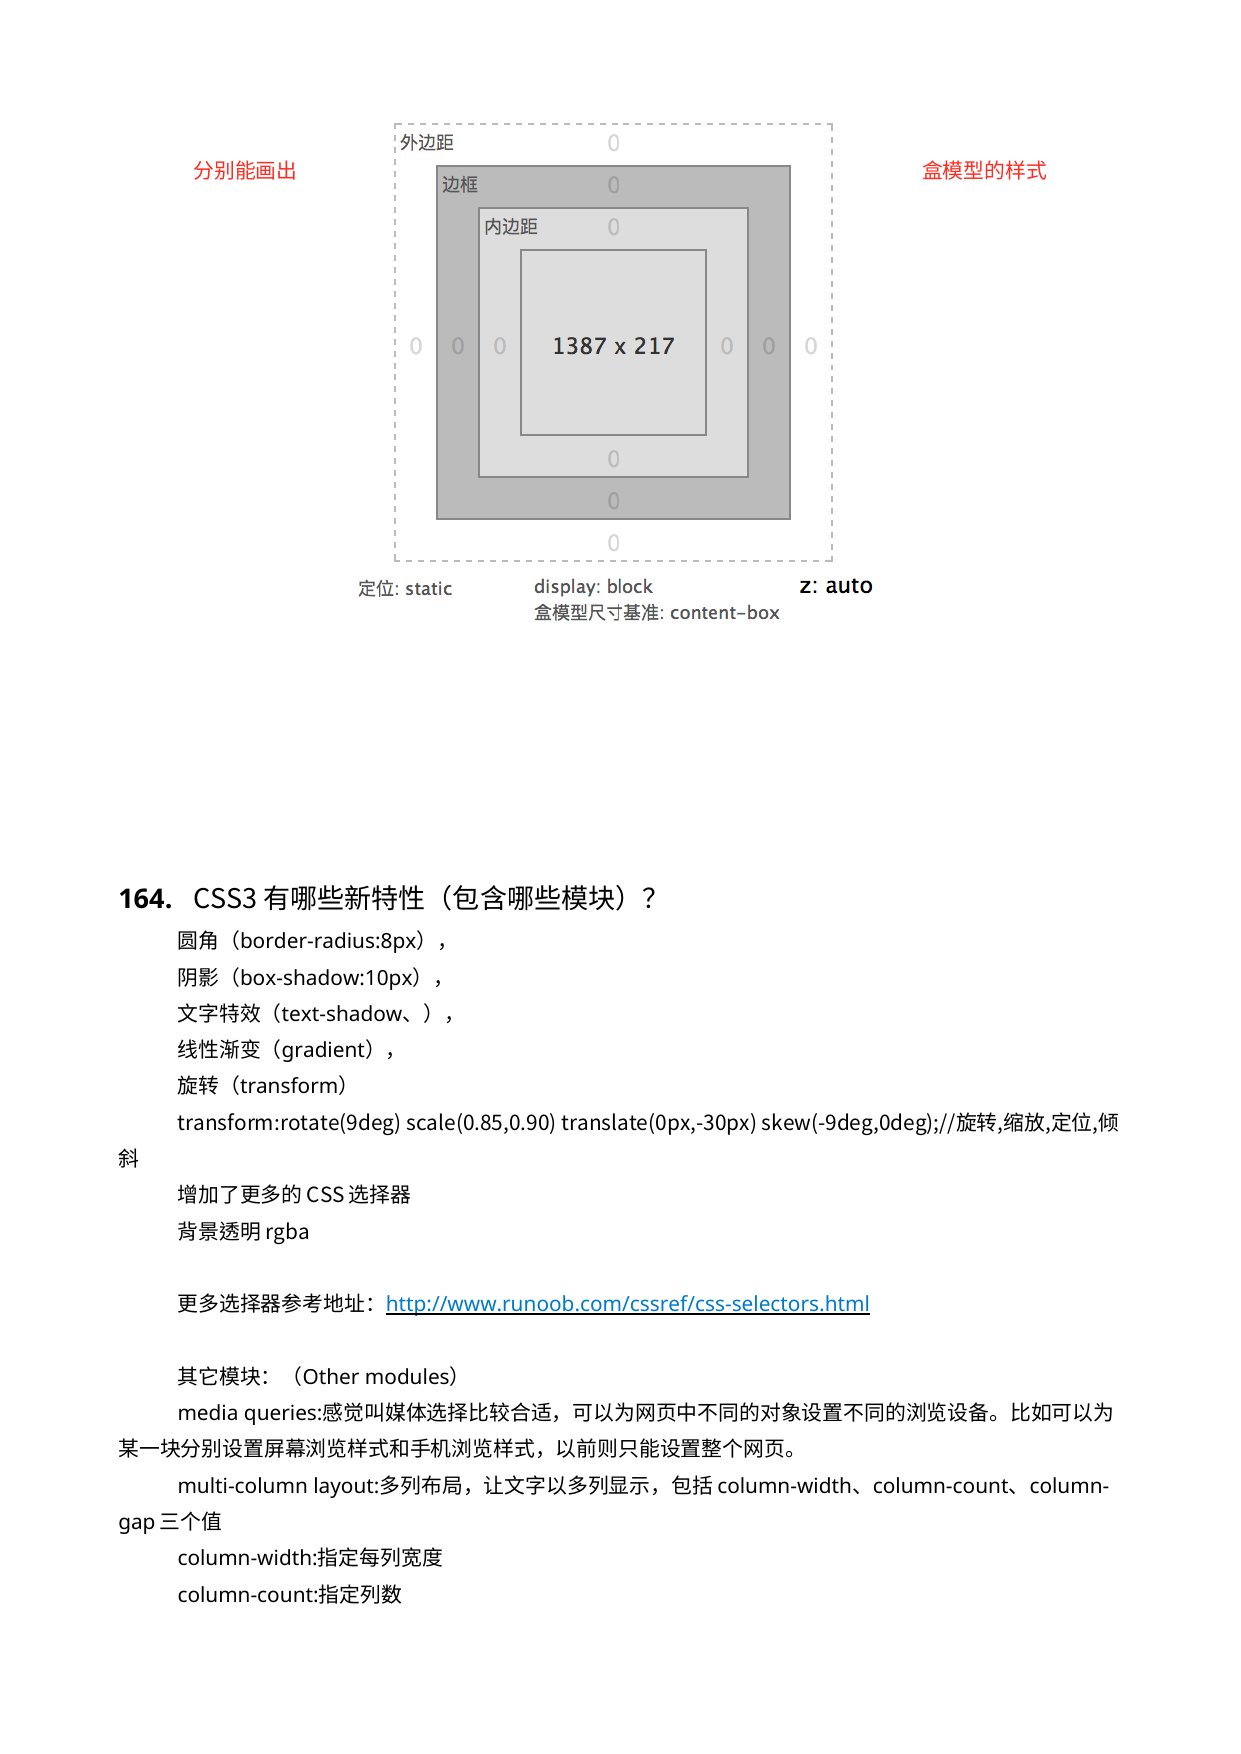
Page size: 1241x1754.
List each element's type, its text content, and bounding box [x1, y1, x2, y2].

text 线性渐变（gradient）， [118, 1033, 1122, 1064]
text 背景透明 rgba [118, 1215, 1122, 1245]
text transform:rotate(9deg) scale(0.85,0.90) translate(0px,-30px) skew(-9deg,0deg);//旋转,缩放,定位,倾斜 [118, 1106, 1122, 1173]
text 更多选择器参考地址：http://www.runoob.com/cssref/css-selectors.html [118, 1287, 1122, 1318]
text 圆角（border-radius:8px）， [118, 924, 1122, 955]
text 阴影（box-shadow:10px）， [118, 961, 1122, 991]
text 增加了更多的CSS选择器 [118, 1179, 1122, 1209]
text 其它模块：（Other modules） [118, 1360, 1122, 1390]
text column-width:指定每列宽度 [118, 1542, 1122, 1572]
picture [341, 91, 897, 649]
text 文字特效（text-shadow、）， [118, 997, 1122, 1027]
text 分别能画出盒模型的样式 [118, 154, 341, 184]
text 分别能画出盒模型的样式 [897, 154, 1122, 184]
list CSS3有哪些新特性（包含哪些模块）？ [118, 877, 1122, 917]
text column-count:指定列数 [118, 1578, 1122, 1608]
text multi-column layout:多列布局，让文字以多列显示，包括column-width、column-count、column-gap三个值 [118, 1469, 1122, 1536]
text media queries:感觉叫媒体选择比较合适，可以为网页中不同的对象设置不同的浏览设备。比如可以为某一块分别设置屏幕浏览样式和手机浏览样式，以前则只能设置整个网页。 [118, 1396, 1122, 1463]
text 旋转（transform） [118, 1070, 1122, 1100]
